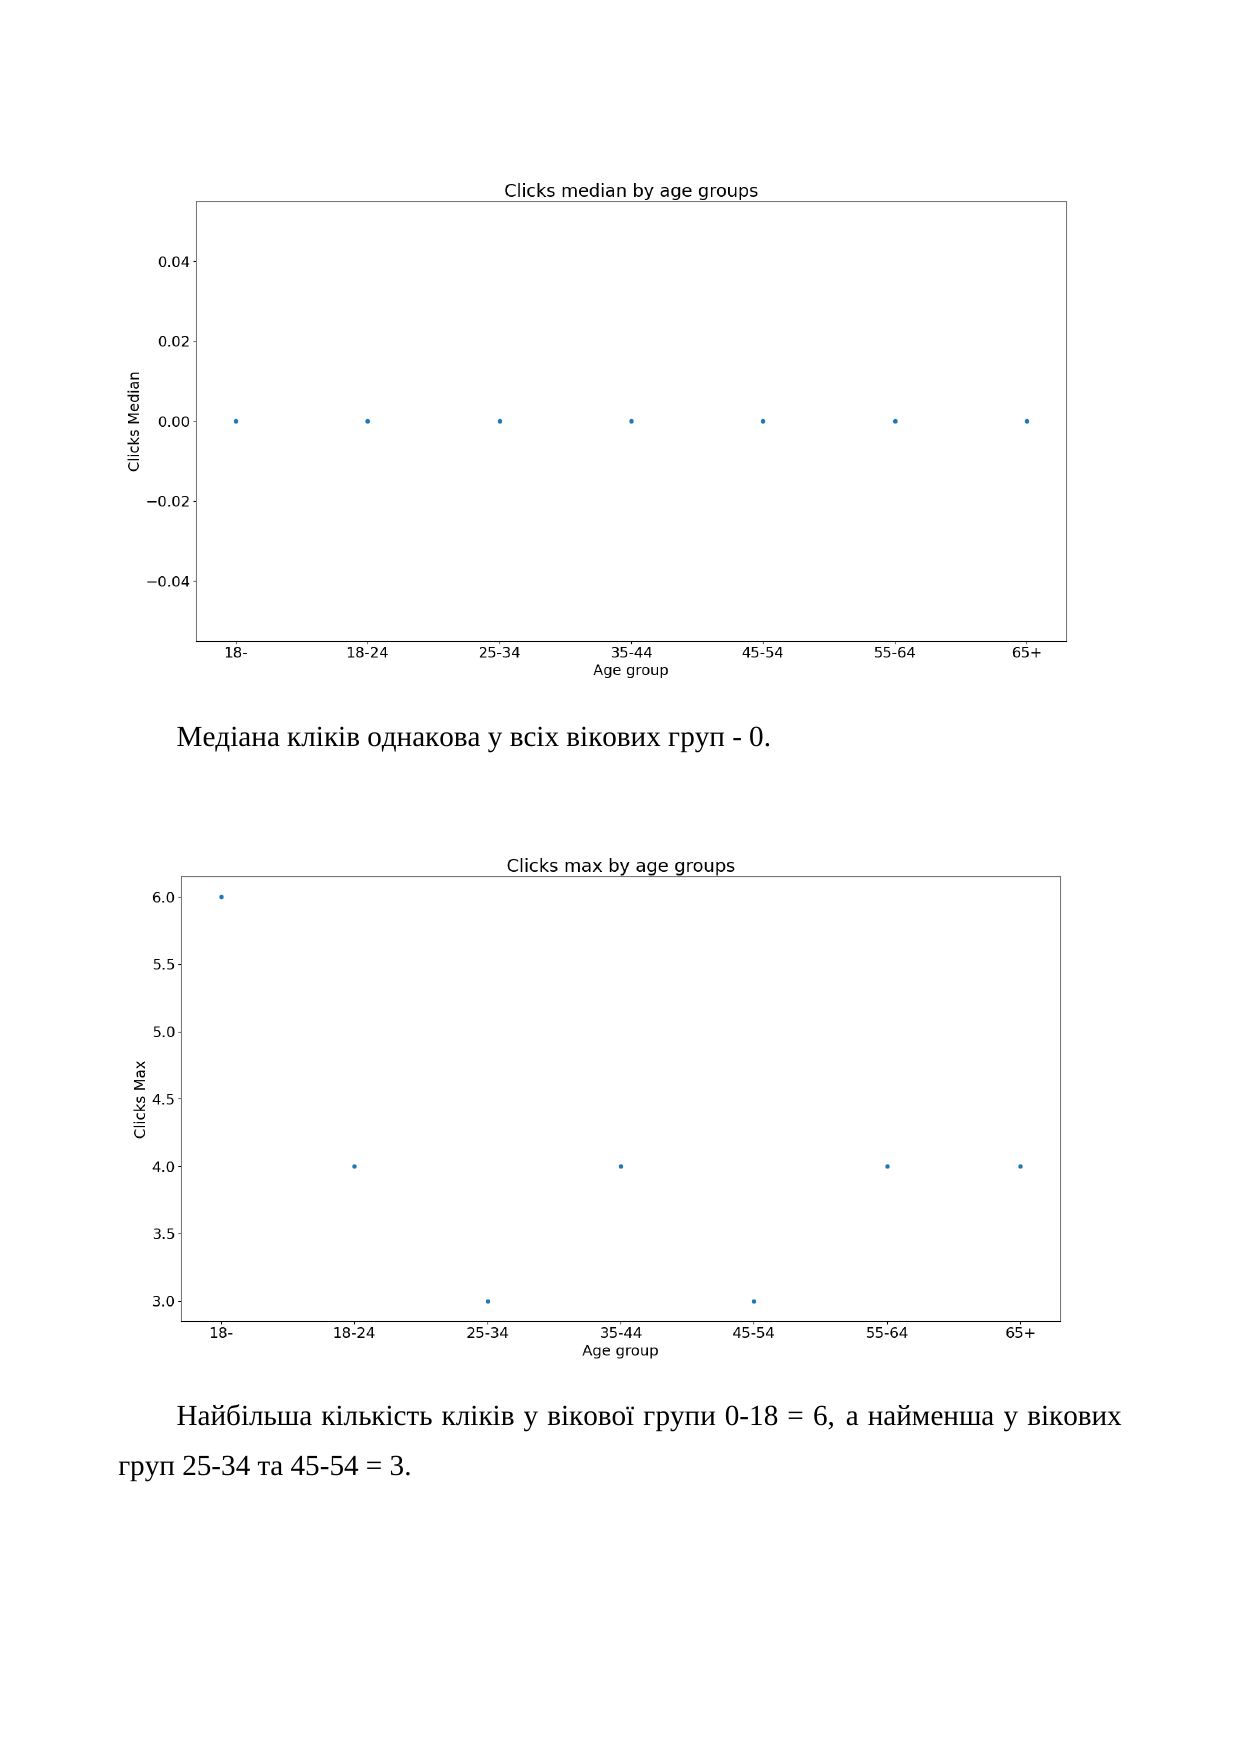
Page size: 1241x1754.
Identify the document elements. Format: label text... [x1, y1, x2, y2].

subtitle Медіана кліків однакова у всіх вікових груп - 0. [118, 719, 1122, 753]
picture [118, 150, 1121, 700]
picture [118, 826, 1121, 1379]
subtitle Найбільша кількість кліків у вікової групи 0-18 = 6, а найменша у вікових груп 25-34 та 45-54 = 3. [118, 1398, 1122, 1482]
